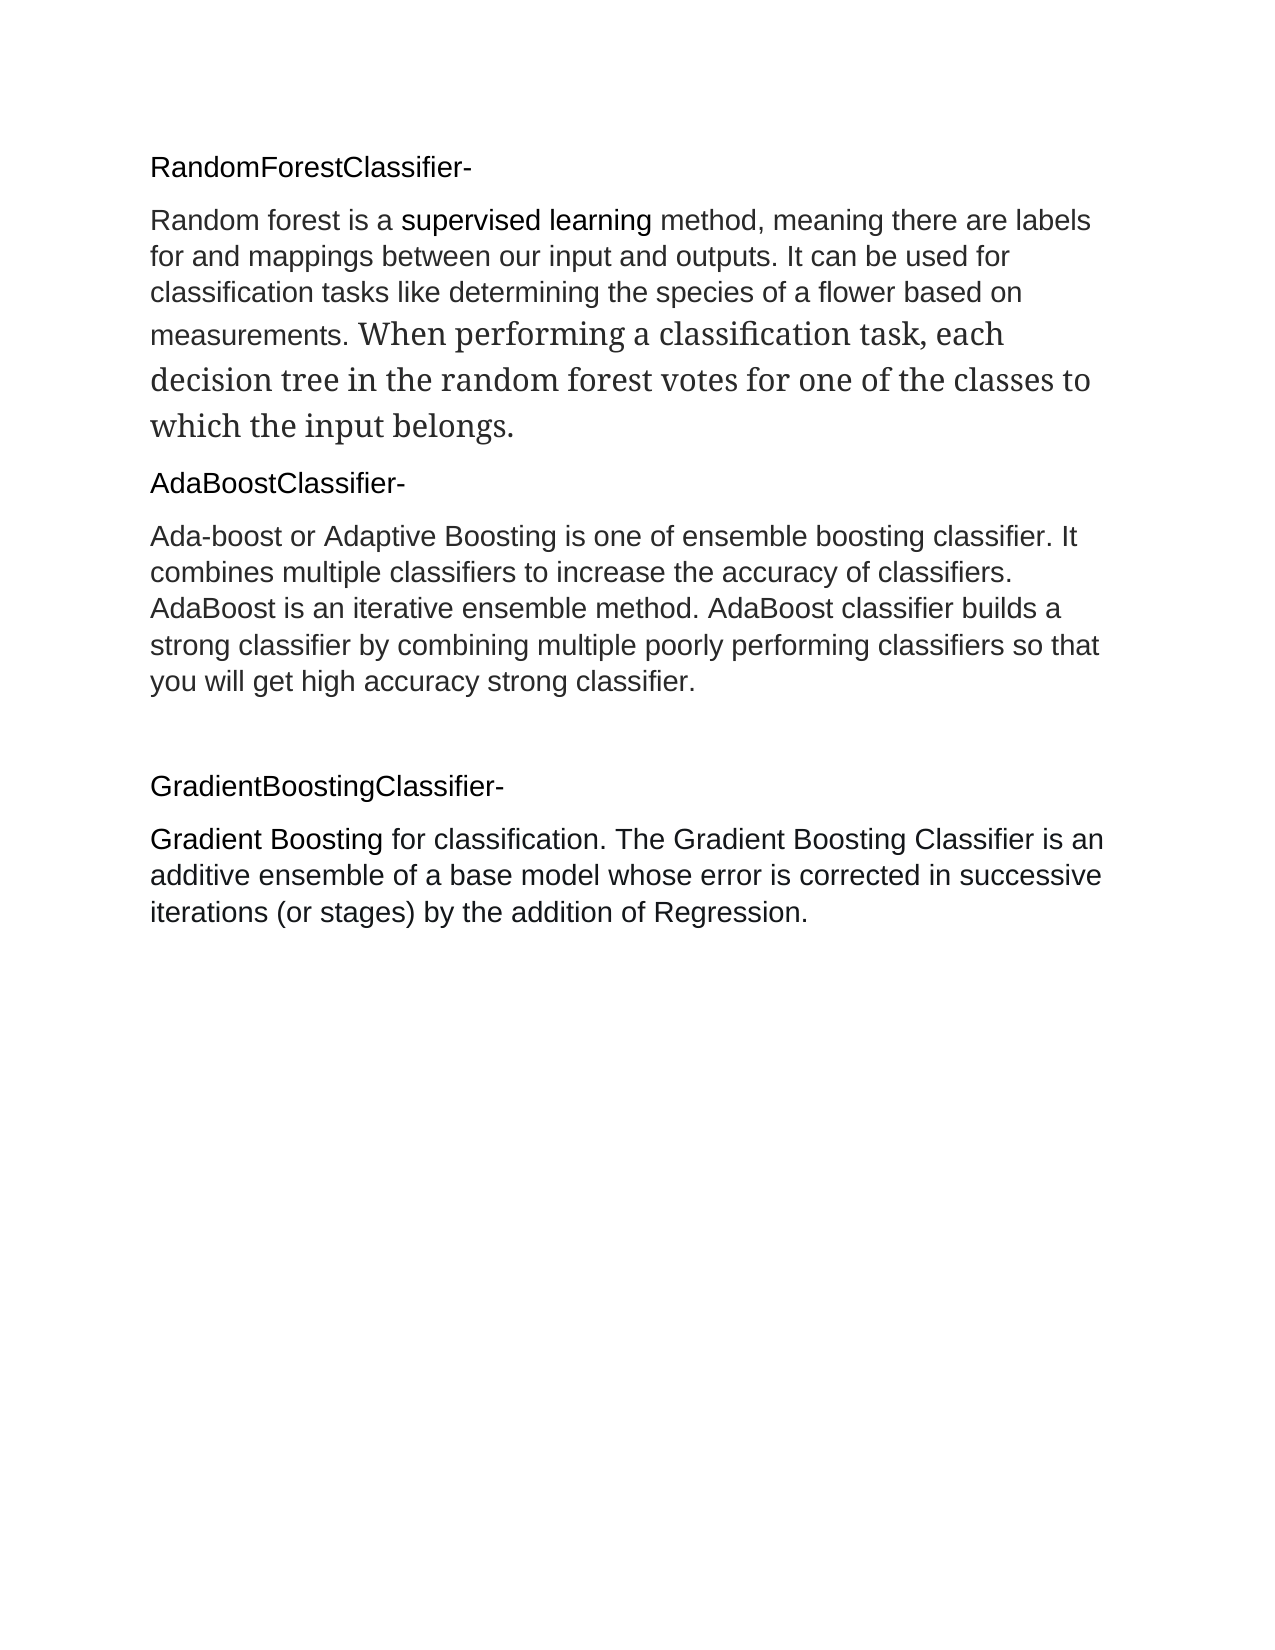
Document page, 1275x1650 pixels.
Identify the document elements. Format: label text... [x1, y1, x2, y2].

text Random forest is a supervised learning method, meaning there are labels for and mappings between our input and outputs. It can be used for classification tasks like determining the species of a flower based on measurements. When performing a classification task, each decision tree in the random forest votes for one of the classes to which the input belongs. [150, 203, 1125, 446]
text Gradient Boosting for classification. The Gradient Boosting Classifier is an additive ensemble of a base model whose error is corrected in successive iterations (or stages) by the addition of Regression. [150, 822, 1125, 928]
text GradientBoostingClassifier- [150, 769, 1125, 803]
text Ada-boost or Adaptive Boosting is one of ensemble boosting classifier. It combines multiple classifiers to increase the accuracy of classifiers. AdaBoost is an iterative ensemble method. AdaBoost classifier builds a strong classifier by combining multiple poorly performing classifiers so that you will get high accuracy strong classifier. [150, 519, 1125, 697]
text AdaBoostClassifier- [150, 466, 1125, 500]
text RandomForestClassifier- [150, 150, 1125, 183]
